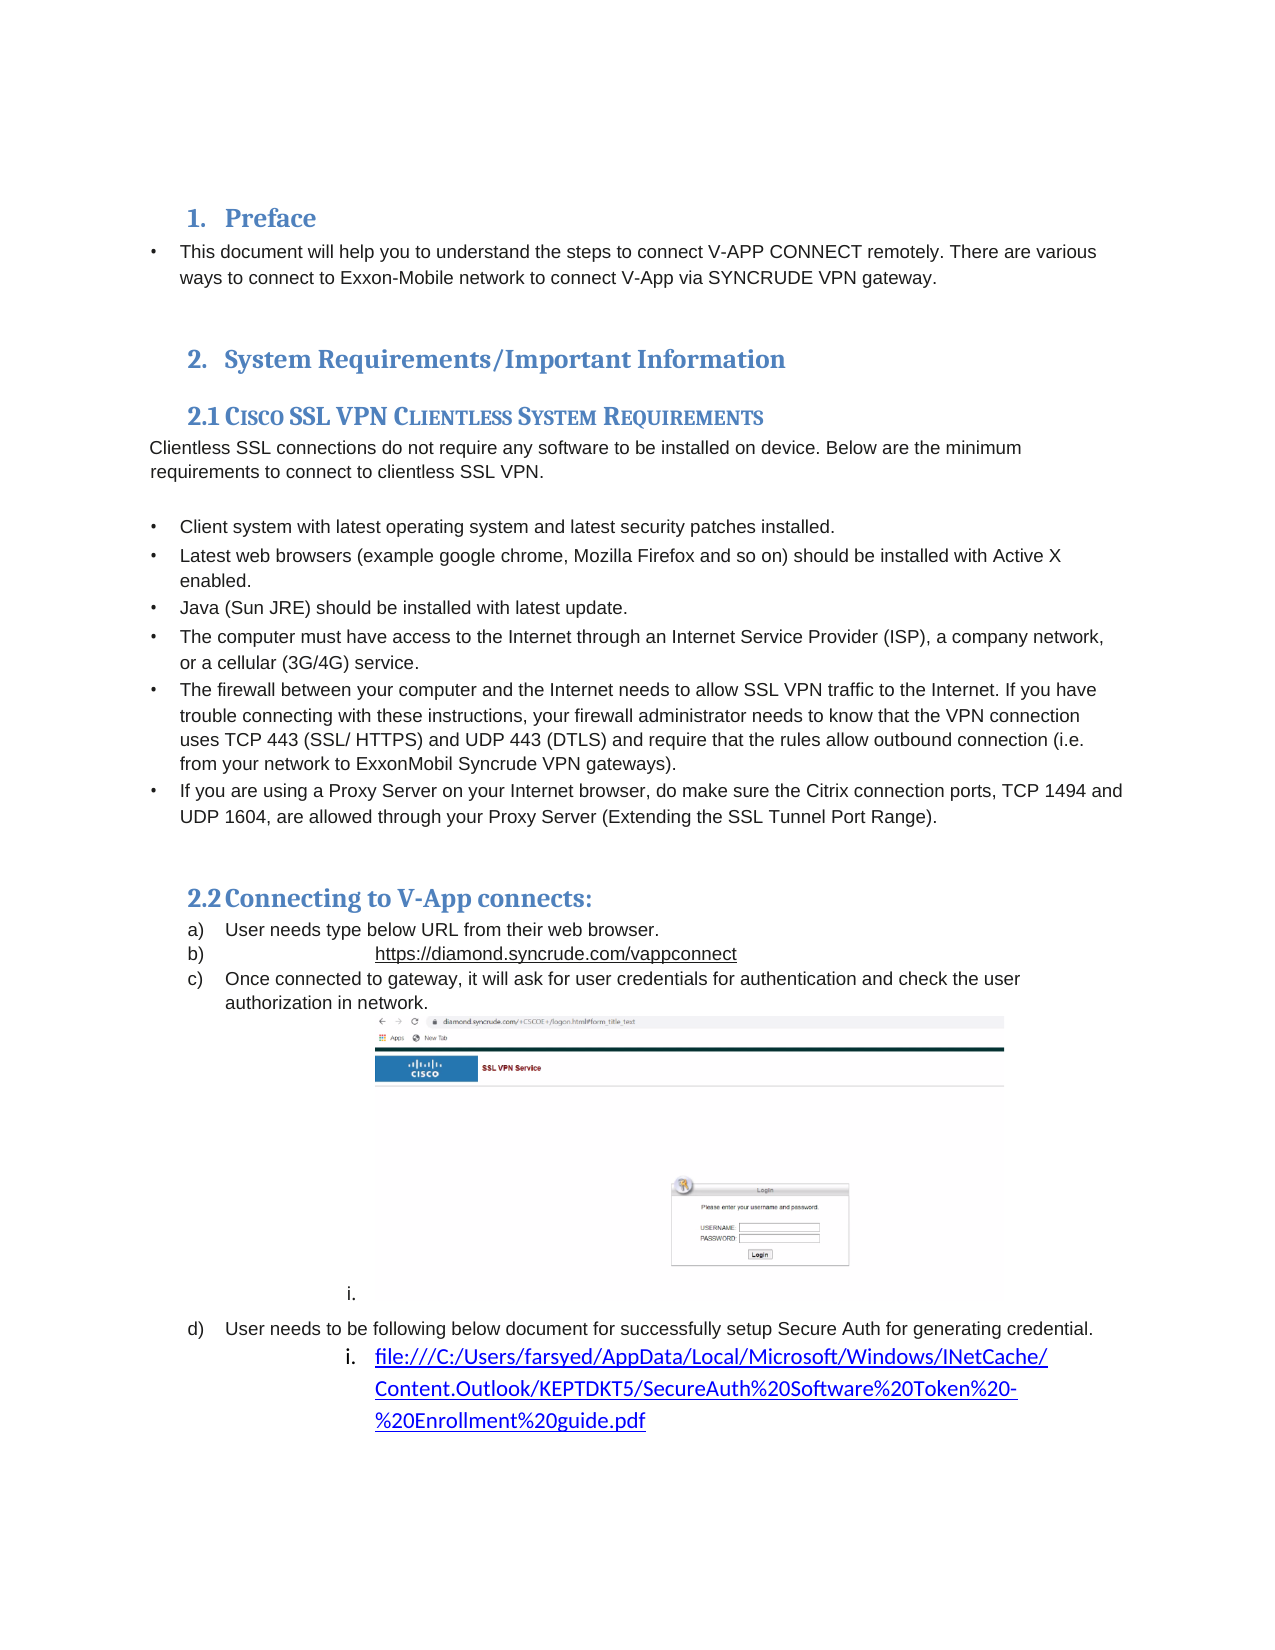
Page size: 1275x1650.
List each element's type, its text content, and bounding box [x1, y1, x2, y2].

list Client system with latest operating system and latest security patches installed. [150, 513, 1125, 539]
list Once connected to gateway, it will ask for user credentials for authentication and check the user authorization in network. [187, 967, 1125, 1013]
list User needs type below URL from their web browser. [187, 919, 1125, 940]
subtitle System Requirements/Important Information [187, 344, 1125, 376]
list Java (Sun JRE) should be installed with latest update. [150, 595, 1125, 620]
subtitle Connecting to V-App connects: [187, 883, 1125, 914]
list Latest web browsers (example google chrome, Mozilla Firefox and so on) should be installed with Active X enabled. [150, 542, 1125, 592]
text Clientless SSL connections do not require any software to be installed on device. Below are the minimum requirements to connect to clientless SSL VPN. [149, 437, 1125, 482]
list The computer must have access to the Internet through an Internet Service Provider (ISP), a company network, or a cellular (3G/4G) service. [150, 623, 1125, 673]
list If you are using a Proxy Server on your Internet browser, do make sure the Citrix connection ports, TCP 1494 and UDP 1604, are allowed through your Proxy Server (Extending the SSL Tunnel Port Range). [150, 777, 1125, 827]
subtitle Cisco SSL VPN Clientless System Requirements [187, 401, 1125, 432]
picture [375, 1016, 1005, 1301]
list User needs to be following below document for successfully setup Secure Auth for generating credential. [187, 1318, 1125, 1339]
list https://diamond.syncrude.com/vappconnect [187, 943, 1125, 964]
subtitle Preface [187, 203, 1125, 234]
list This document will help you to understand the steps to connect V-APP CONNECT remotely. There are various ways to connect to Exxon-Mobile network to connect V-App via SYNCRUDE VPN gateway. [150, 239, 1125, 288]
list file:///C:/Users/farsyed/AppData/Local/Microsoft/Windows/INetCache/Content.Outlook/KEPTDKT5/SecureAuth%20Software%20Token%20-%20Enrollment%20guide.pdf [356, 1342, 1125, 1435]
list The firewall between your computer and the Internet needs to allow SSL VPN traffic to the Internet. If you have trouble connecting with these instructions, your firewall administrator needs to know that the VPN connection uses TCP 443 (SSL/ HTTPS) and UDP 443 (DTLS) and require that the rules allow outbound connection (i.e. from your network to ExxonMobil Syncrude VPN gateways). [150, 676, 1125, 774]
